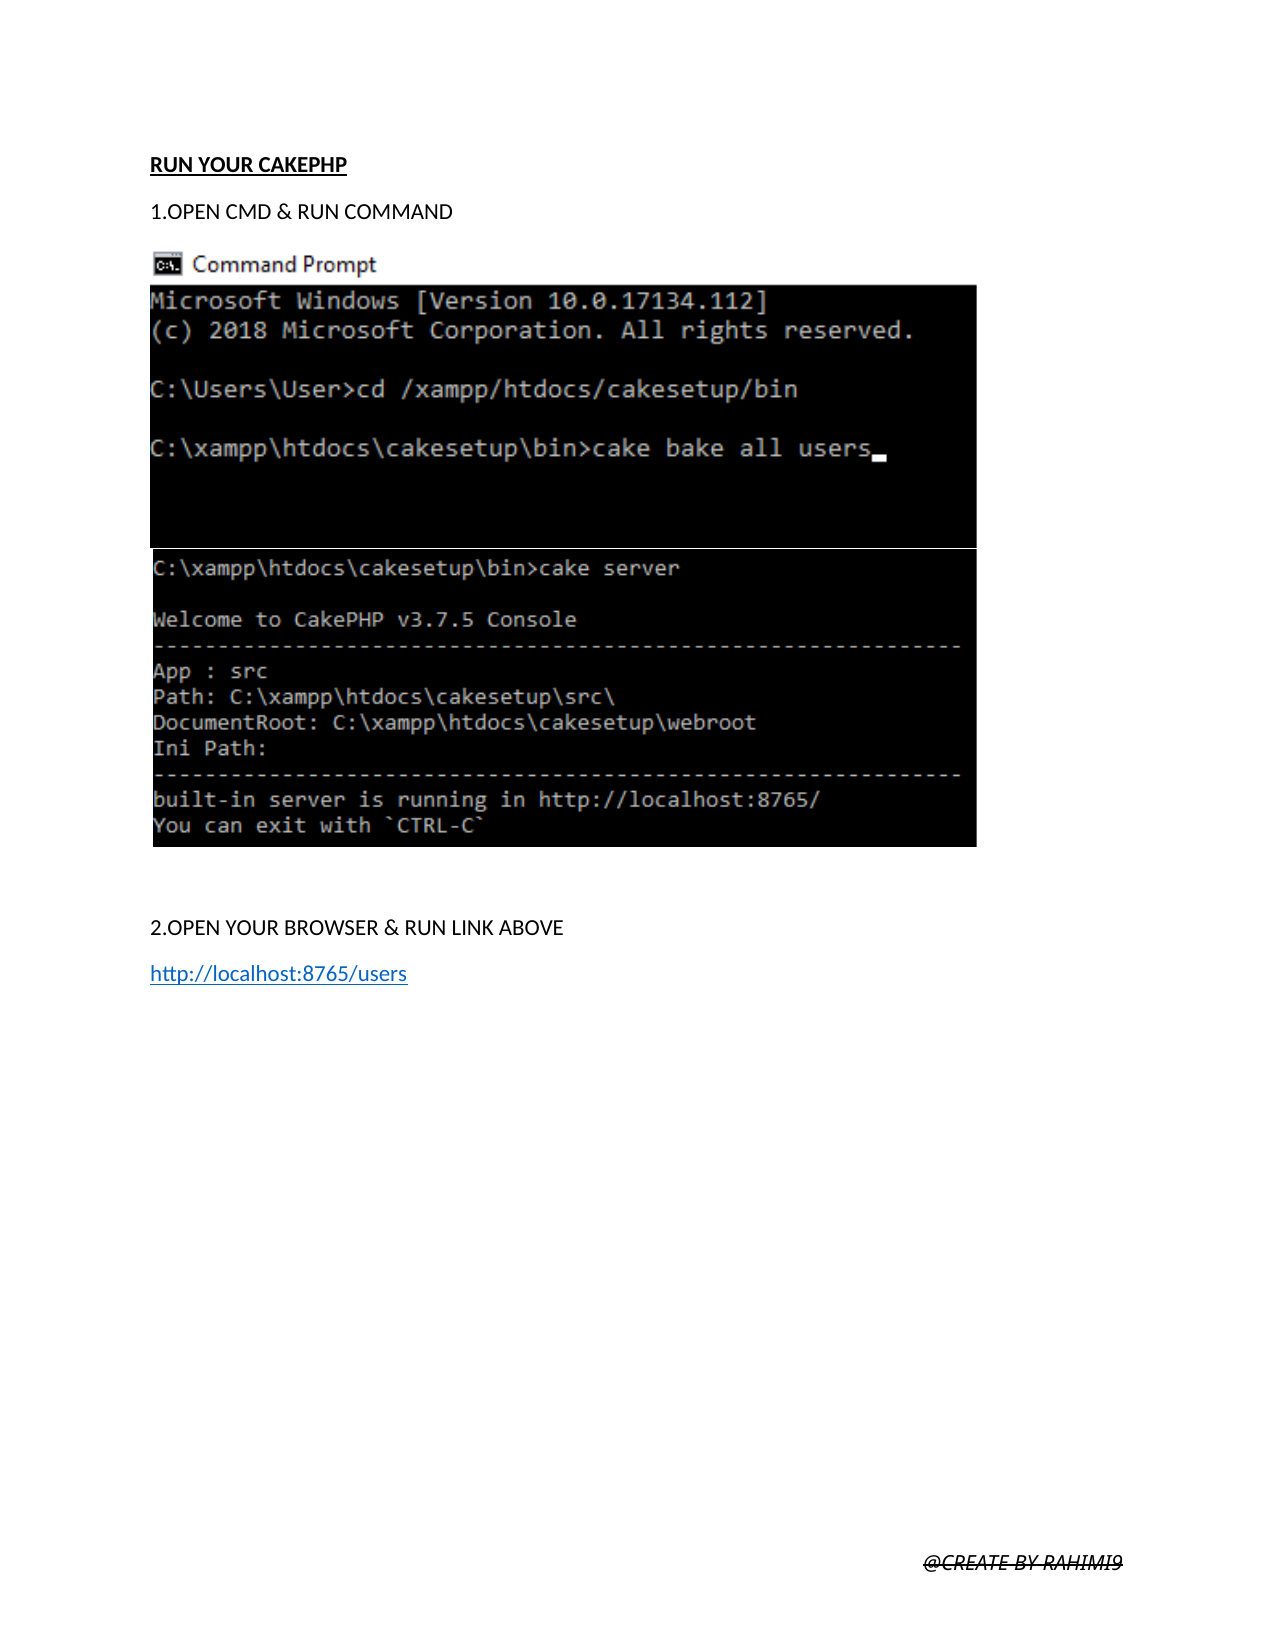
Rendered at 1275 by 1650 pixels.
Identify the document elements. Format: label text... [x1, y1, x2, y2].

picture [153, 549, 977, 847]
text 2.OPEN YOUR BROWSER & RUN LINK ABOVE [150, 913, 1125, 941]
text 1.OPEN CMD & RUN COMMAND [150, 197, 1125, 225]
text RUN YOUR CAKEPHP [150, 150, 1125, 178]
text http://localhost:8765/users [150, 959, 1125, 988]
picture [150, 243, 977, 548]
